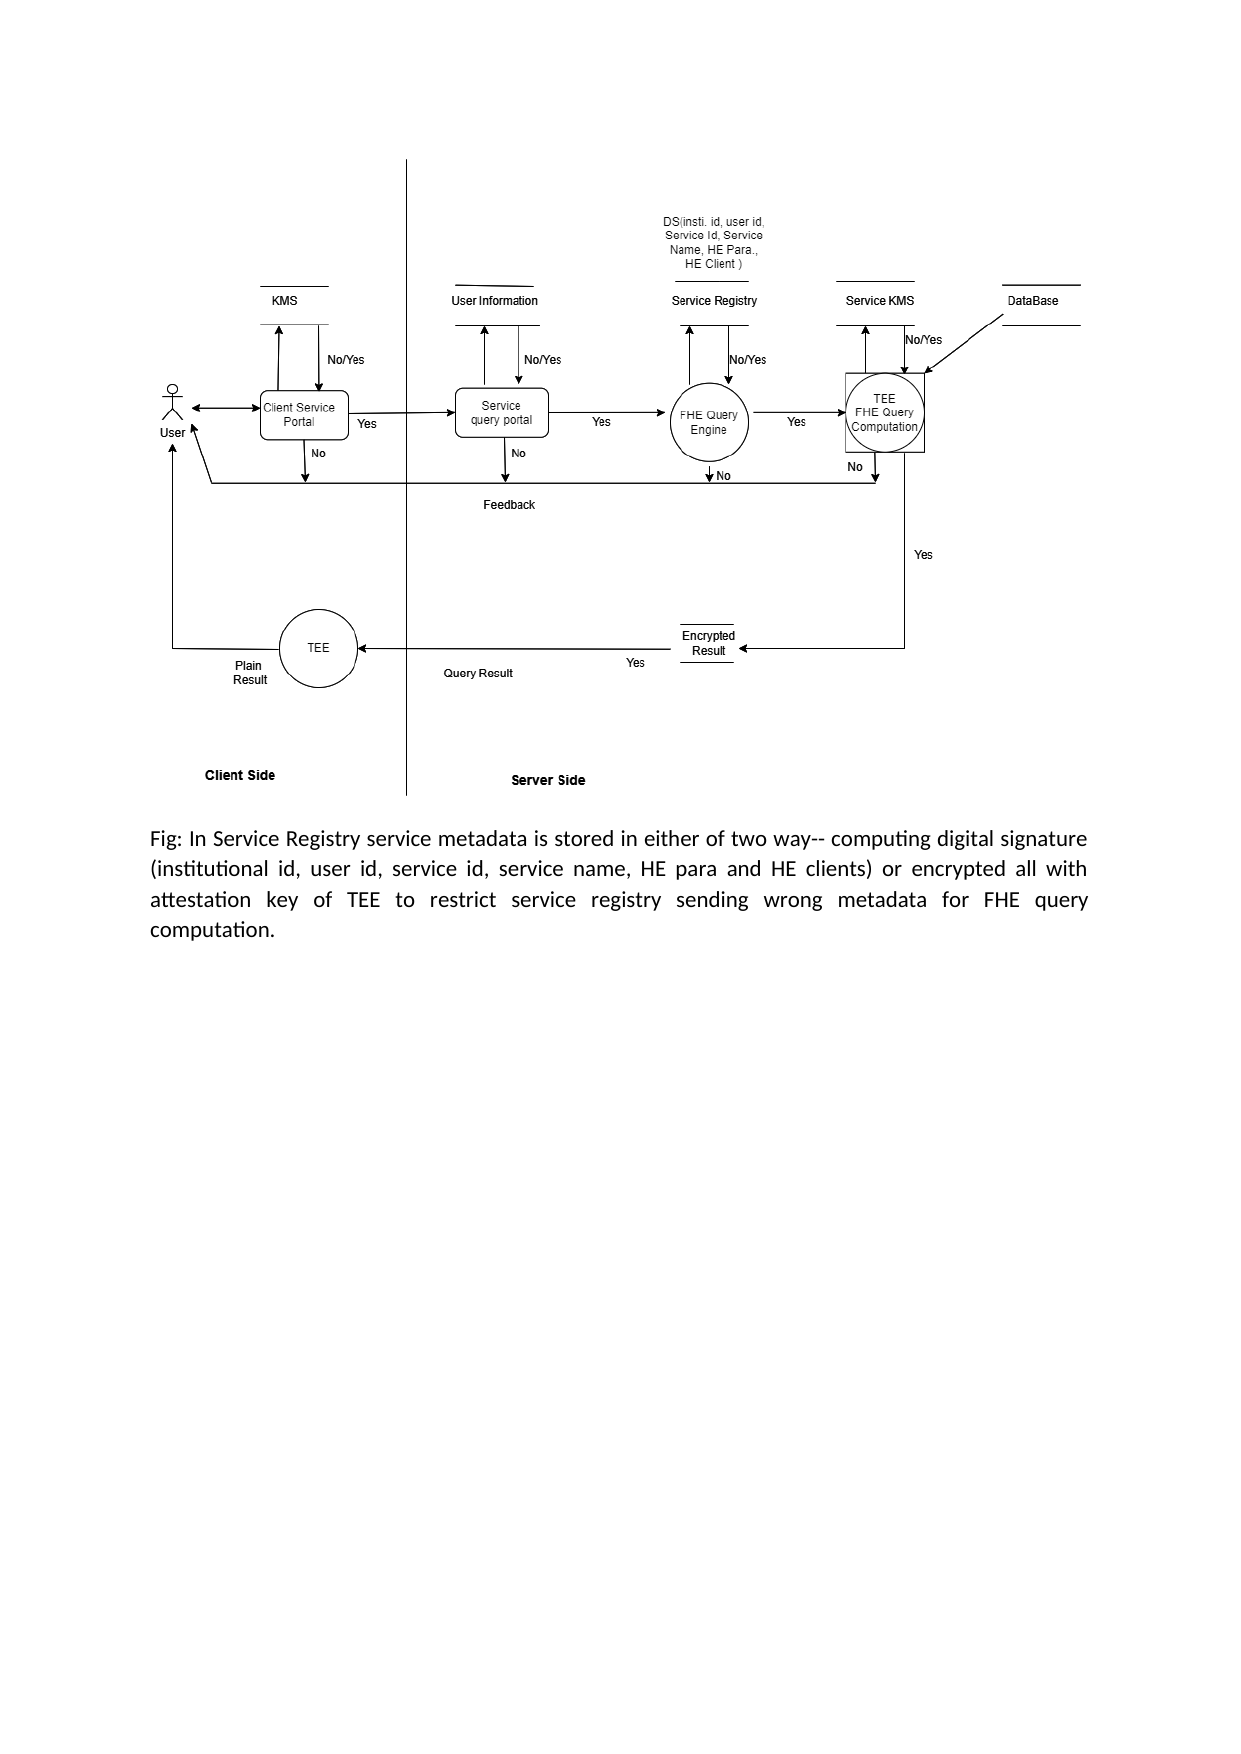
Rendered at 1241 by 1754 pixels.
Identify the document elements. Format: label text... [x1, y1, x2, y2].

text Fig: In Service Registry service metadata is stored in either of two way-- computing digital signature (institutional id, user id, service id, service name, HE para and HE clients) or encrypted all with attestation key of TEE to restrict service registry sending wrong metadata for FHE query computation. [150, 824, 1090, 943]
picture [150, 150, 1091, 806]
